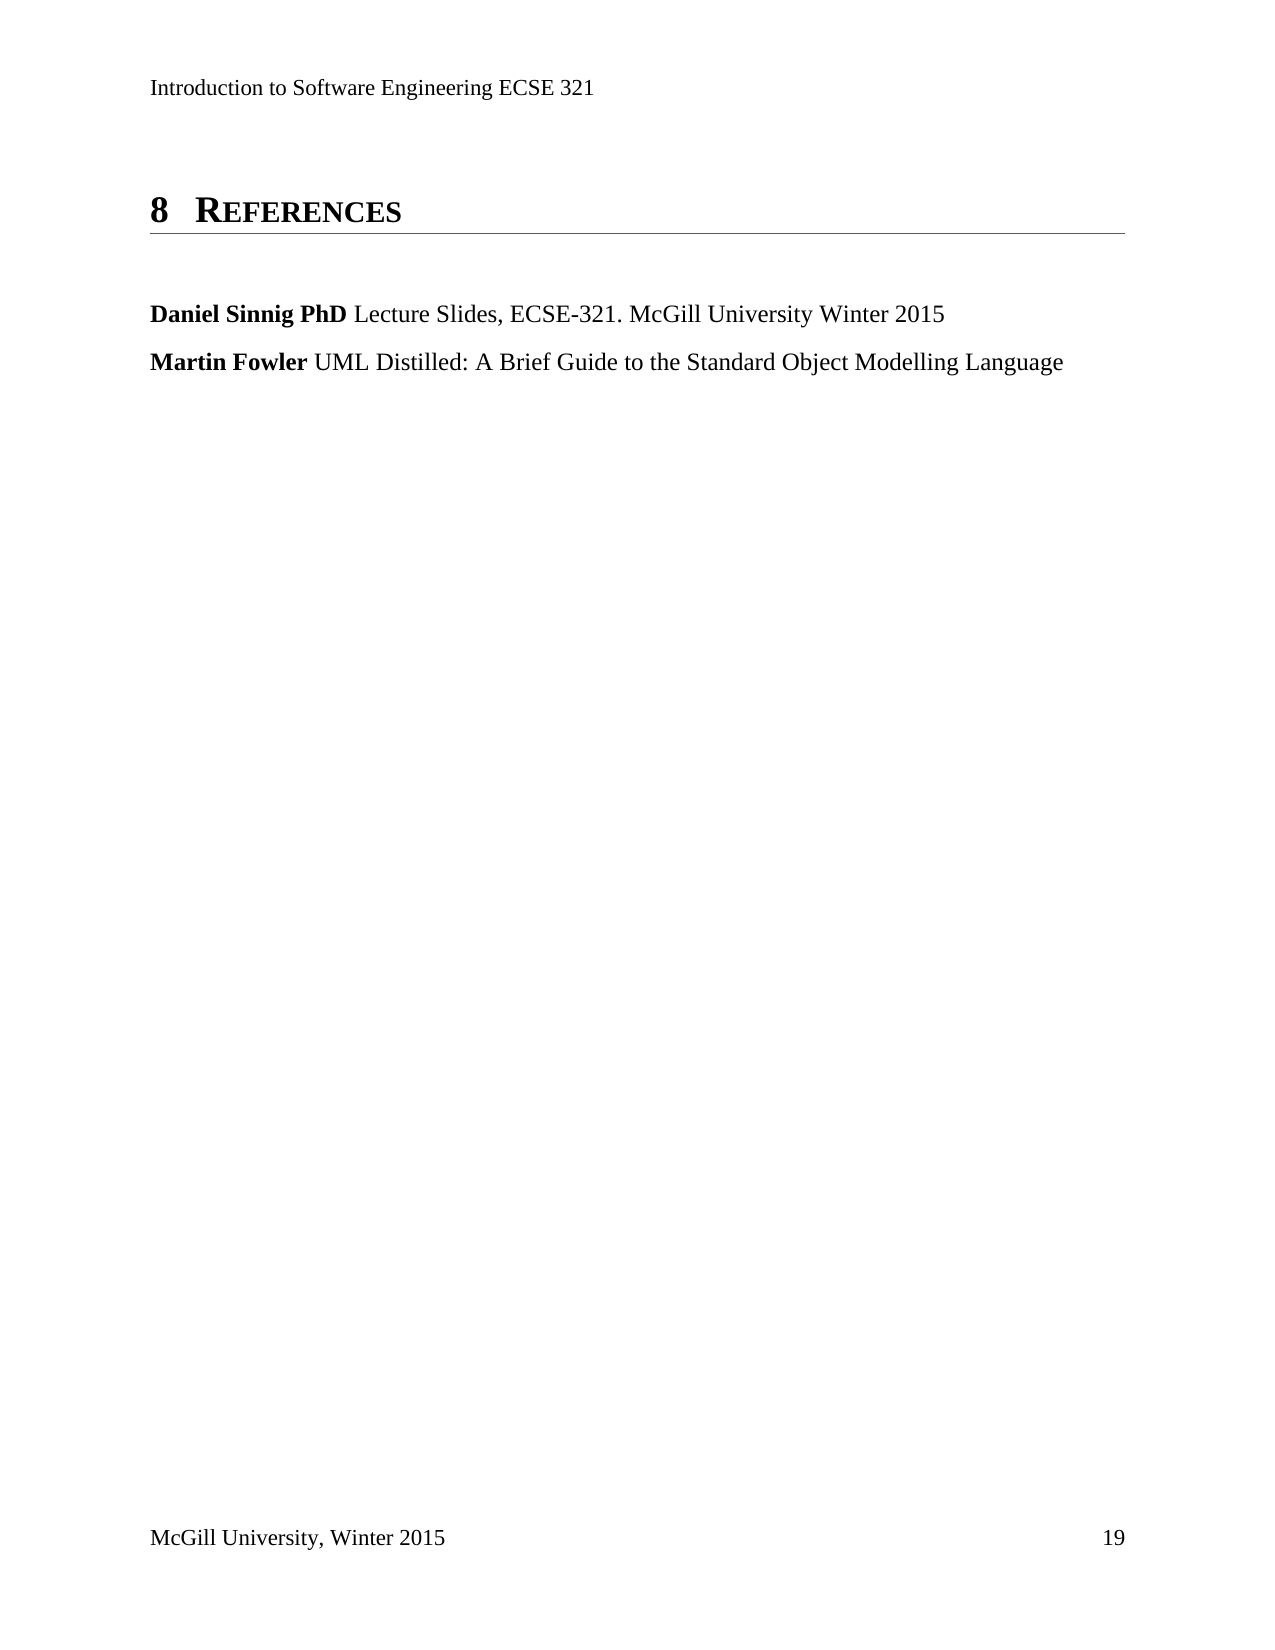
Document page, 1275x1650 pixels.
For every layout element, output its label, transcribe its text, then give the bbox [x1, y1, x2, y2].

text Daniel Sinnig PhD Lecture Slides, ECSE-321. McGill University Winter 2015 [150, 299, 1125, 328]
subtitle References [150, 187, 1125, 233]
text Martin Fowler UML Distilled: A Brief Guide to the Standard Object Modelling Language [150, 347, 1125, 375]
